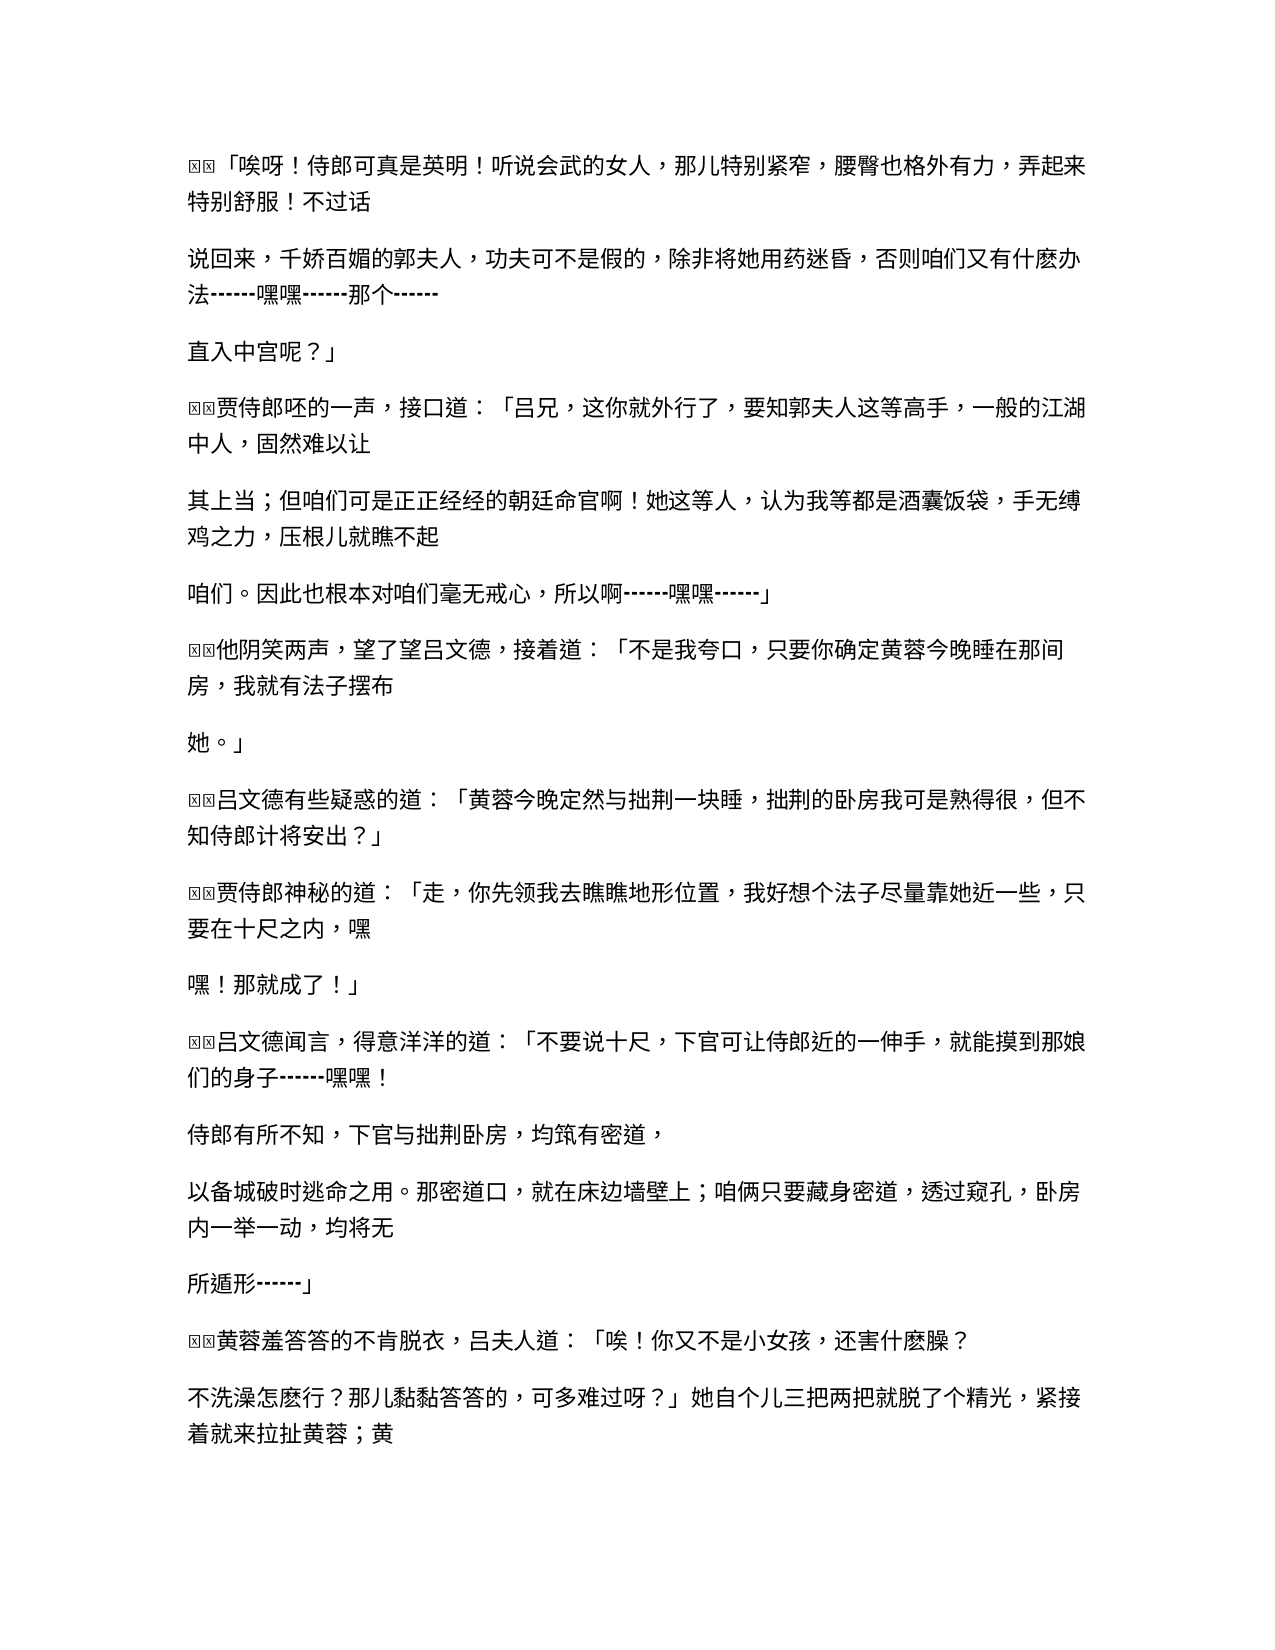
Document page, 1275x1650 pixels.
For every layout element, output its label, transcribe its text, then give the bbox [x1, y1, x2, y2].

text 贾侍郎呸的一声，接口道∶「吕兄，这你就外行了，要知郭夫人这等高手，一般的江湖中人，固然难以让 [187, 392, 1087, 459]
text 不洗澡怎麽行？那儿黏黏答答的，可多难过呀？」她自个儿三把两把就脱了个精光，紧接着就来拉扯黄蓉；黄 [187, 1382, 1087, 1449]
text 所遁形┅┅」 [187, 1268, 1087, 1299]
text 其上当；但咱们可是正正经经的朝廷命官啊！她这等人，认为我等都是酒囊饭袋，手无缚鸡之力，压根儿就瞧不起 [187, 485, 1087, 552]
text 吕文德有些疑惑的道∶「黄蓉今晚定然与拙荆一块睡，拙荆的卧房我可是熟得很，但不知侍郎计将安出？」 [187, 784, 1087, 851]
text 说回来，千娇百媚的郭夫人，功夫可不是假的，除非将她用药迷昏，否则咱们又有什麽办法┅┅嘿嘿┅┅那个┅┅ [187, 243, 1087, 310]
text 直入中宫呢？」 [187, 335, 1087, 367]
text 侍郎有所不知，下官与拙荆卧房，均筑有密道， [187, 1119, 1087, 1150]
text 他阴笑两声，望了望吕文德，接着道∶「不是我夸口，只要你确定黄蓉今晚睡在那间房，我就有法子摆布 [187, 634, 1087, 702]
text 她。」 [187, 727, 1087, 758]
text 咱们。因此也根本对咱们毫无戒心，所以啊┅┅嘿嘿┅┅」 [187, 578, 1087, 609]
text 贾侍郎神秘的道∶「走，你先领我去瞧瞧地形位置，我好想个法子尽量靠她近一些，只要在十尺之内，嘿 [187, 877, 1087, 944]
text 吕文德闻言，得意洋洋的道∶「不要说十尺，下官可让侍郎近的一伸手，就能摸到那娘们的身子┅┅嘿嘿！ [187, 1026, 1087, 1093]
text 「唉呀！侍郎可真是英明！听说会武的女人，那儿特别紧窄，腰臀也格外有力，弄起来特别舒服！不过话 [187, 150, 1087, 217]
text 嘿！那就成了！」 [187, 969, 1087, 1001]
text 黄蓉羞答答的不肯脱衣，吕夫人道∶「唉！你又不是小女孩，还害什麽臊？ [187, 1325, 1087, 1356]
text 以备城破时逃命之用。那密道口，就在床边墙壁上；咱俩只要藏身密道，透过窥孔，卧房内一举一动，均将无 [187, 1176, 1087, 1243]
